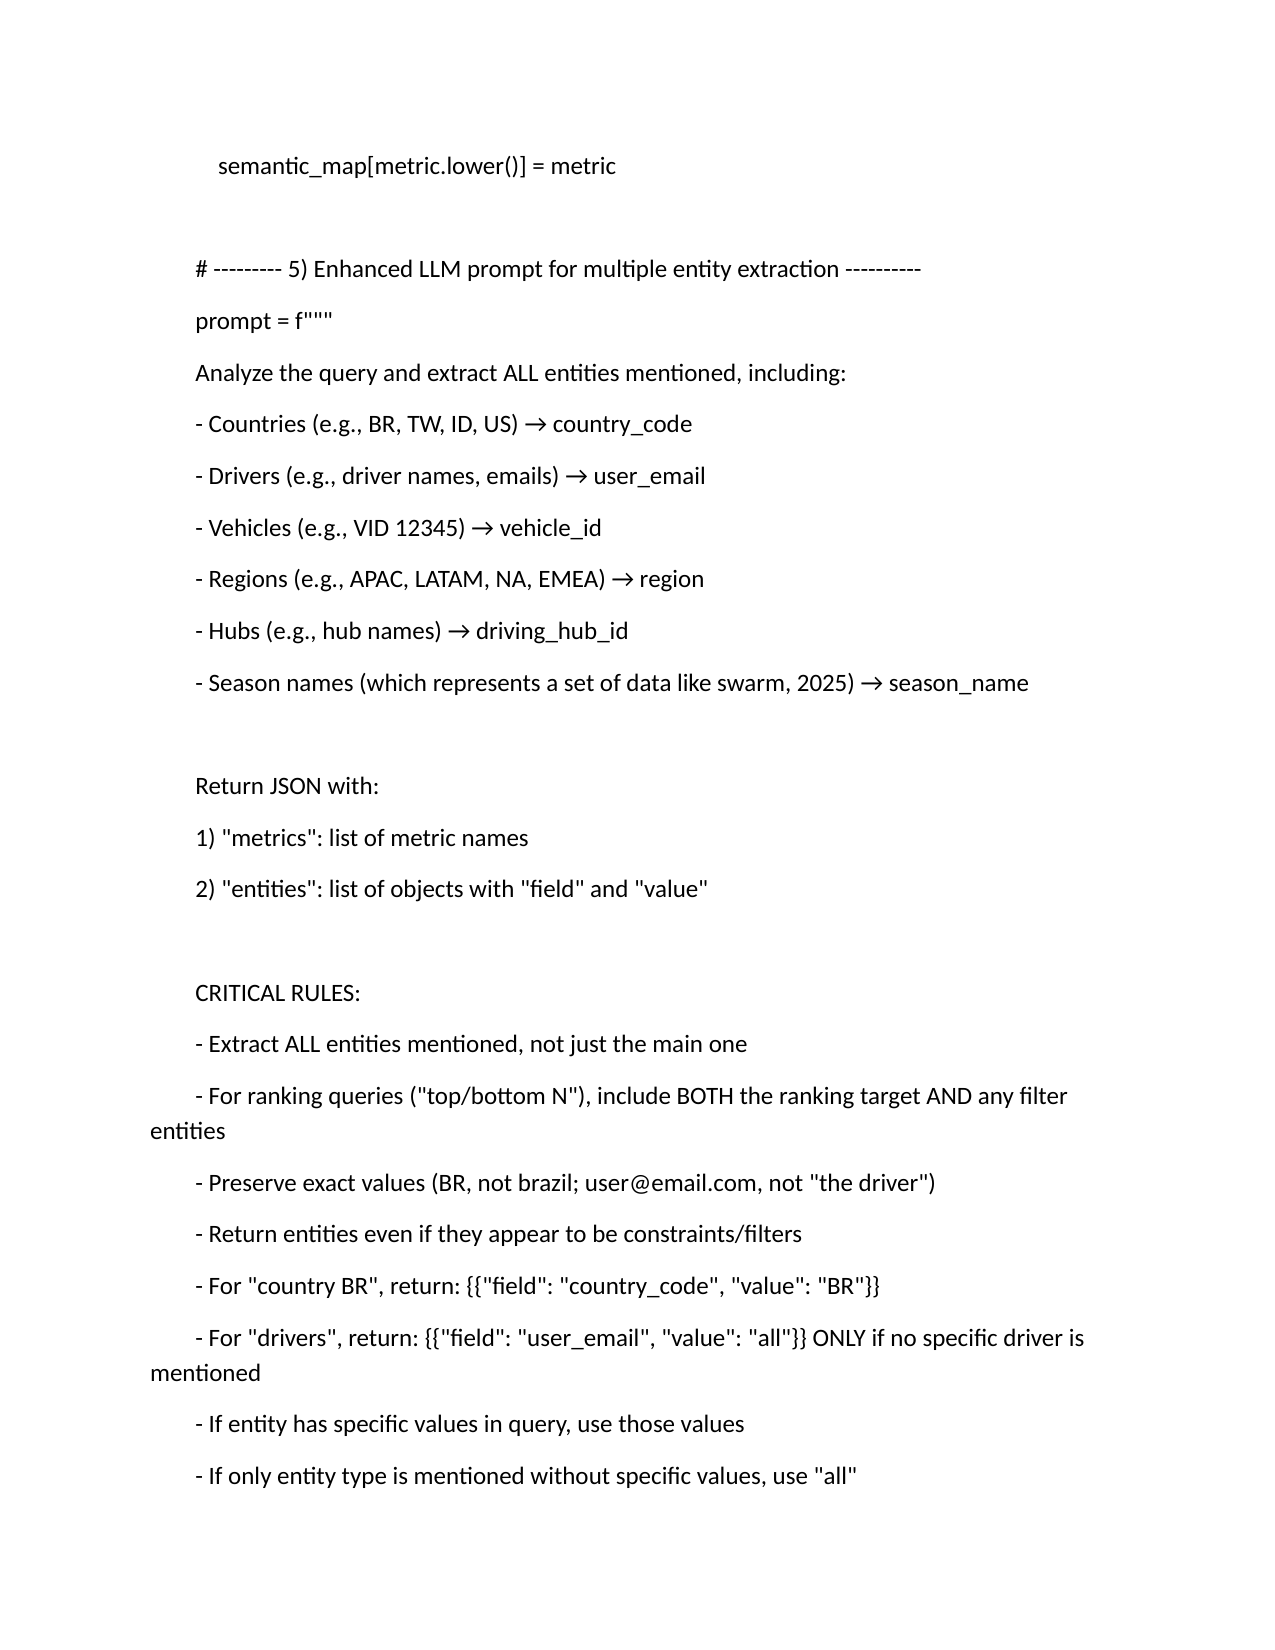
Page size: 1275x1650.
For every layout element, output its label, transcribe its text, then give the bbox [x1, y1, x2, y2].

text - Preserve exact values (BR, not brazil; user@email.com, not "the driver") [150, 1167, 1125, 1197]
text semantic_map[metric.lower()] = metric [150, 150, 1125, 181]
text - Regions (e.g., APAC, LATAM, NA, EMEA) → region [150, 563, 1125, 594]
text - Season names (which represents a set of data like swarm, 2025) → season_name [150, 667, 1125, 697]
text - Return entities even if they appear to be constraints/filters [150, 1218, 1125, 1249]
text 2) "entities": list of objects with "field" and "value" [150, 873, 1125, 904]
text # --------- 5) Enhanced LLM prompt for multiple entity extraction ---------- [150, 253, 1125, 284]
text CRITICAL RULES: [150, 977, 1125, 1007]
text - For "drivers", return: {{"field": "user_email", "value": "all"}} ONLY if no specific driver is mentioned [150, 1322, 1125, 1387]
text - Vehicles (e.g., VID 12345) → vehicle_id [150, 512, 1125, 542]
text - Hubs (e.g., hub names) → driving_hub_id [150, 615, 1125, 646]
text - If entity has specific values in query, use those values [150, 1408, 1125, 1439]
text - For "country BR", return: {{"field": "country_code", "value": "BR"}} [150, 1270, 1125, 1301]
text prompt = f""" [150, 305, 1125, 336]
text - Countries (e.g., BR, TW, ID, US) → country_code [150, 408, 1125, 439]
text Return JSON with: [150, 770, 1125, 801]
text - Extract ALL entities mentioned, not just the main one [150, 1028, 1125, 1059]
text - Drivers (e.g., driver names, emails) → user_email [150, 460, 1125, 491]
text 1) "metrics": list of metric names [150, 822, 1125, 852]
text - If only entity type is mentioned without specific values, use "all" [150, 1460, 1125, 1491]
text Analyze the query and extract ALL entities mentioned, including: [150, 357, 1125, 387]
text - For ranking queries ("top/bottom N"), include BOTH the ranking target AND any filter entities [150, 1080, 1125, 1146]
